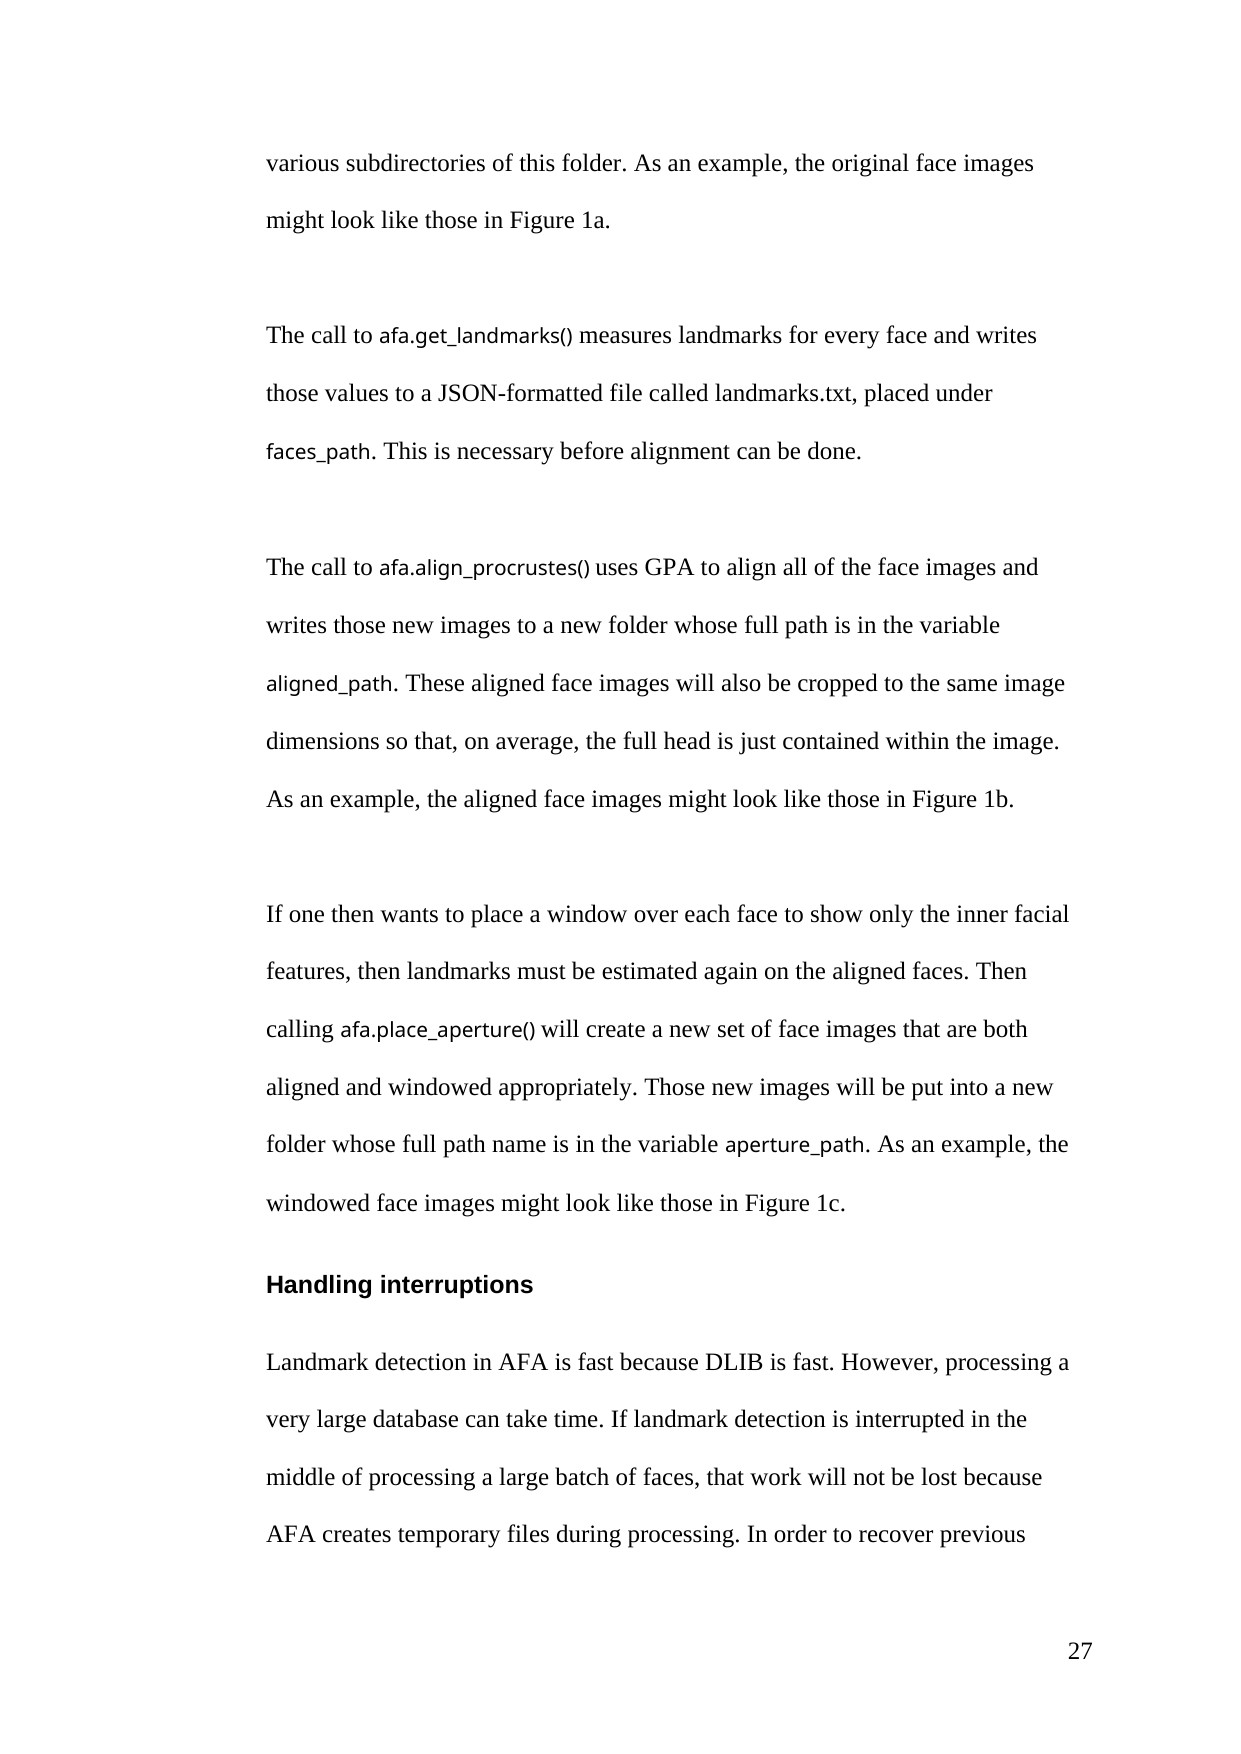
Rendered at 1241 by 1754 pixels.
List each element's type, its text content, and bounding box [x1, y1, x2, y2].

subtitle Handling interruptions [266, 1270, 1092, 1299]
text The call to afa.get_landmarks() measures landmarks for every face and writes those values to a JSON-formatted file called landmarks.txt, placed under faces_path. This is necessary before alignment can be done. [266, 320, 1092, 465]
text The call to afa.align_procrustes() uses GPA to align all of the face images and writes those new images to a new folder whose full path is in the variable aligned_path. These aligned face images will also be cropped to the same image dimensions so that, on average, the full head is just contained within the image. As an example, the aligned face images might look like those in Figure 1b. [266, 552, 1092, 813]
text If one then wants to place a window over each face to show only the inner facial features, then landmarks must be estimated again on the aligned faces. Then calling afa.place_aperture() will create a new set of face images that are both aligned and windowed appropriately. Those new images will be put into a new folder whose full path name is in the variable aperture_path. As an example, the windowed face images might look like those in Figure 1c. [266, 899, 1092, 1217]
